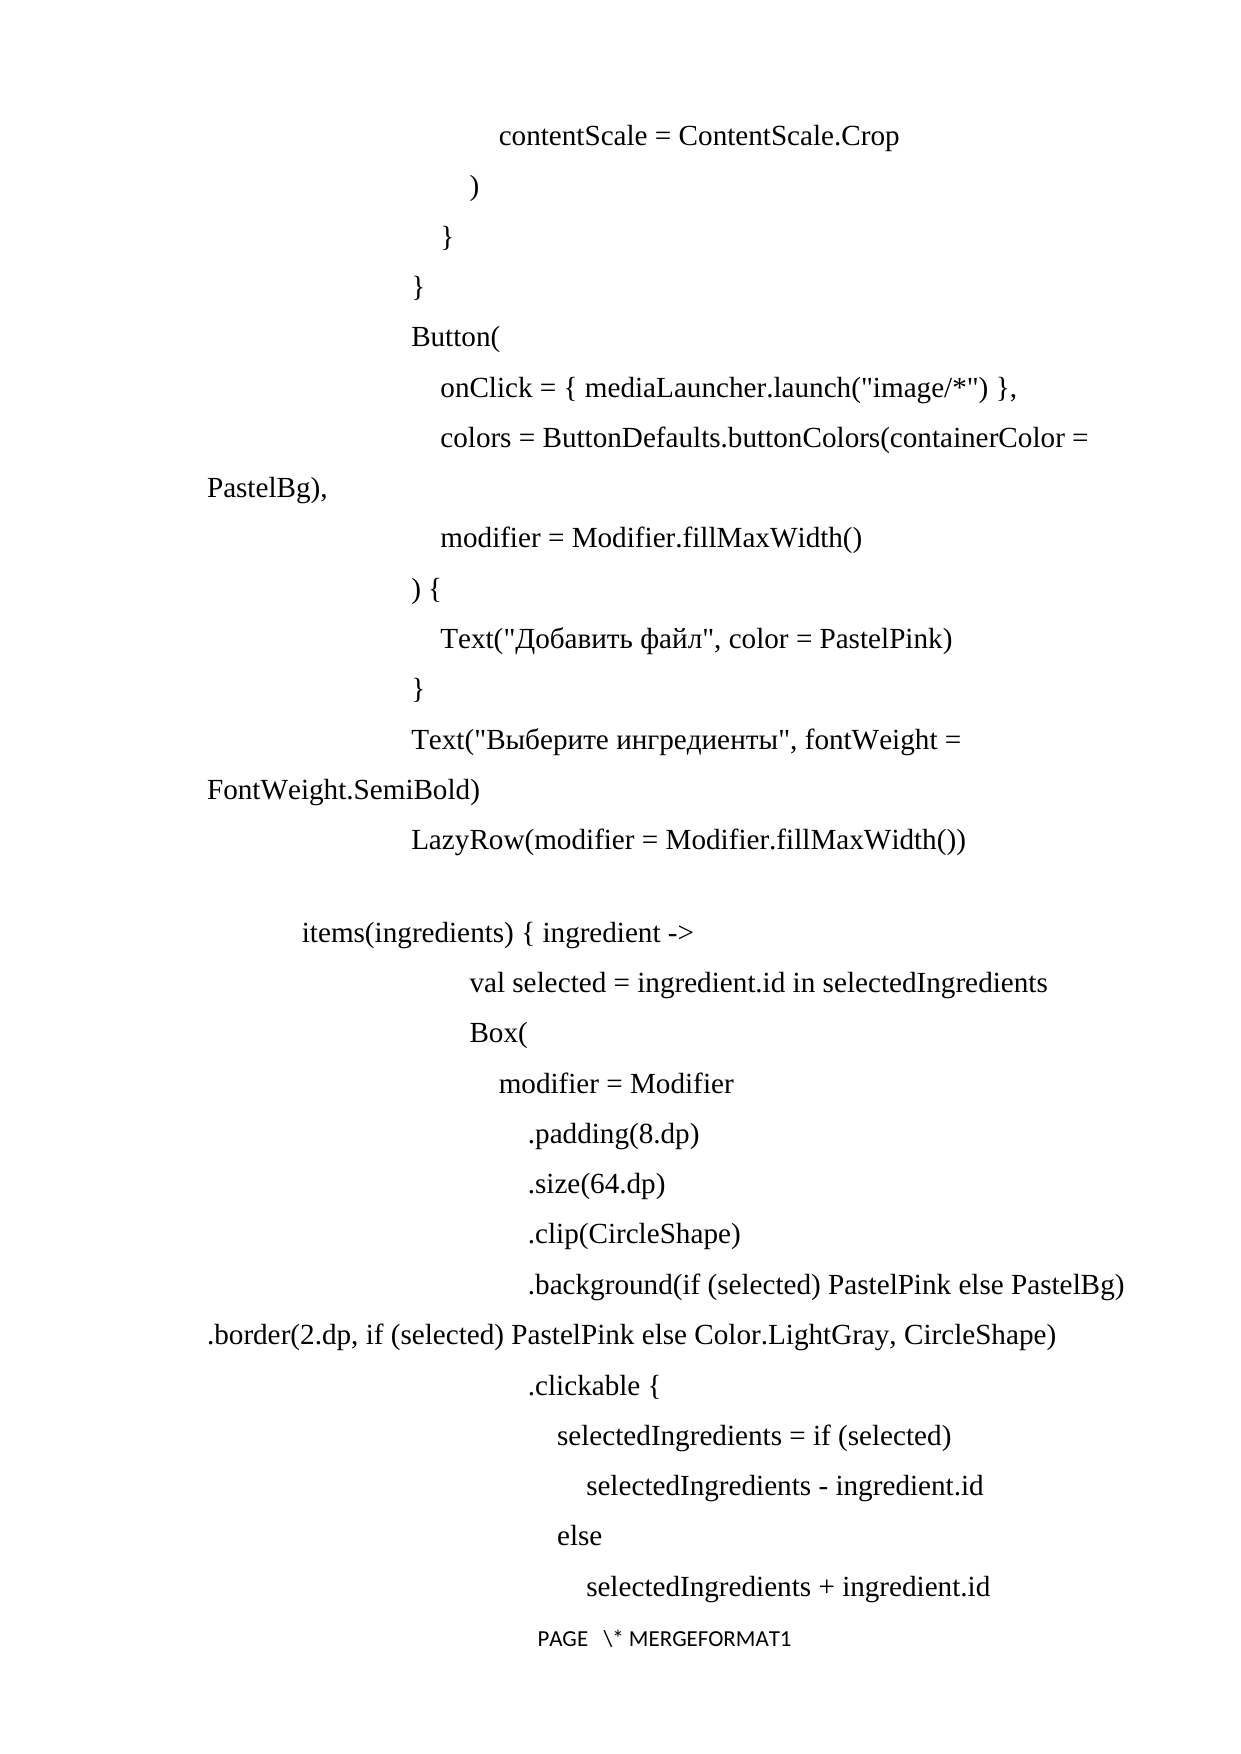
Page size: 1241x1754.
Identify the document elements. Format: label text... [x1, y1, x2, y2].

list else [207, 1518, 1152, 1552]
list selectedIngredients + ingredient.id [207, 1569, 1152, 1602]
list val selected = ingredient.id in selectedIngredients [207, 965, 1152, 999]
list selectedIngredients - ingredient.id [207, 1468, 1152, 1502]
list modifier = Modifier.fillMaxWidth() [207, 521, 1152, 554]
list Text("Выберите ингредиенты", fontWeight = FontWeight.SemiBold) [207, 722, 1152, 806]
list .background(if (selected) PastelPink else PastelBg) [207, 1267, 1152, 1301]
list Button( [207, 319, 1152, 353]
list ) [207, 168, 1152, 202]
list colors = ButtonDefaults.buttonColors(containerColor = PastelBg), [207, 420, 1152, 504]
list contentScale = ContentScale.Crop [207, 118, 1152, 152]
list .padding(8.dp) [207, 1116, 1152, 1149]
list .clickable { [207, 1368, 1152, 1401]
list Text("Добавить файл", color = PastelPink) [207, 621, 1152, 655]
list selectedIngredients = if (selected) [207, 1418, 1152, 1451]
list ) { [207, 571, 1152, 604]
list .size(64.dp) [207, 1166, 1152, 1200]
list LazyRow(modifier = Modifier.fillMaxWidth()) [207, 822, 1152, 856]
list modifier = Modifier [207, 1066, 1152, 1099]
list onClick = { mediaLauncher.launch("image/*") }, [207, 370, 1152, 403]
list } [207, 672, 1152, 705]
list Box( [207, 1015, 1152, 1049]
list } [207, 219, 1152, 252]
list } [207, 269, 1152, 303]
list items(ingredients) { ingredient -> [207, 915, 1152, 948]
list .border(2.dp, if (selected) PastelPink else Color.LightGray, CircleShape) [207, 1317, 1152, 1351]
list .clip(CircleShape) [207, 1217, 1152, 1250]
